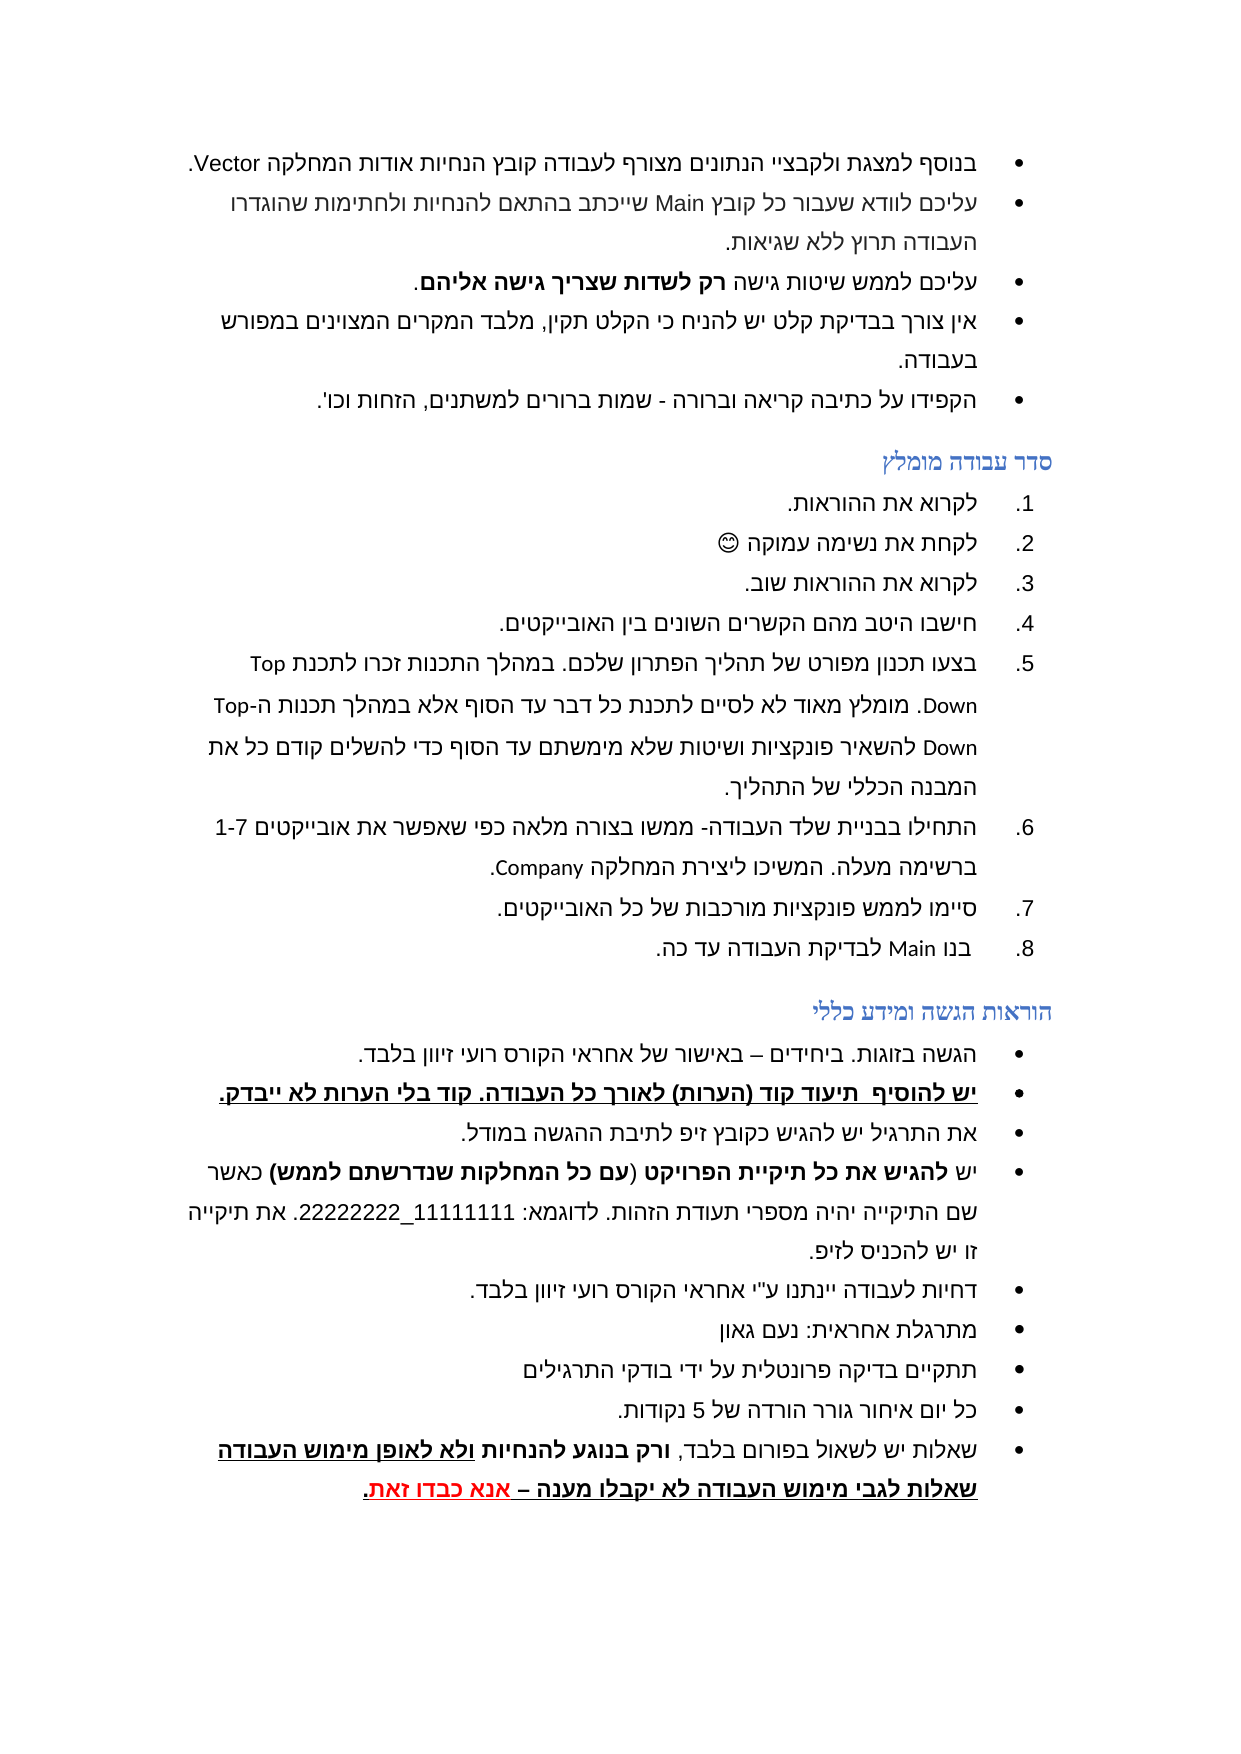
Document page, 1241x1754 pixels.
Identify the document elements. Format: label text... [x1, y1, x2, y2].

list מתרגלת אחראית: נעם גאון [187, 1317, 1015, 1344]
list יש להגיש את כל תיקיית הפרויקט (עם כל המחלקות שנדרשתם לממש) כאשר שם התיקייה יהיה מספרי תעודת הזהות. לדוגמא: 11111111_22222222. את תיקייה זו יש להכניס לזיפ. [187, 1159, 1015, 1264]
list לקחת את נשימה עמוקה [187, 530, 1015, 557]
list כל יום איחור גורר הורדה של 5 נקודות. [187, 1397, 1015, 1424]
list חישבו היטב מהם הקשרים השונים בין האובייקטים. [187, 609, 1015, 636]
list אין צורך בבדיקת קלט יש להניח כי הקלט תקין, מלבד המקרים המצוינים במפורש בעבודה. [187, 308, 1015, 374]
list הגשה בזוגות. ביחידים – באישור של אחראי הקורס רועי זיוון בלבד. [187, 1041, 1015, 1067]
list לקרוא את ההוראות שוב. [187, 570, 1015, 596]
list את התרגיל יש להגיש כקובץ זיפ לתיבת ההגשה במודל. [187, 1119, 1015, 1146]
list תתקיים בדיקה פרונטלית על ידי בודקי התרגילים [187, 1357, 1015, 1384]
list הקפידו על כתיבה קריאה וברורה - שמות ברורים למשתנים, הזחות וכו'. [187, 387, 1015, 413]
list התחילו בבניית שלד העבודה- ממשו בצורה מלאה כפי שאפשר את אובייקטים 1-7 ברשימה מעלה. המשיכו ליצירת המחלקה Company. [187, 814, 1015, 881]
list יש להוסיף תיעוד קוד (הערות) לאורך כל העבודה. קוד בלי הערות לא ייבדק. [187, 1080, 1015, 1106]
list דחיות לעבודה יינתנו ע"י אחראי הקורס רועי זיוון בלבד. [187, 1277, 1015, 1304]
list עליכם לוודא שעבור כל קובץ Main שייכתב בהתאם להנחיות ולחתימות שהוגדרו העבודה תרוץ ללא שגיאות. [187, 189, 1015, 255]
list עליכם לממש שיטות גישה רק לשדות שצריך גישה אליהם. [187, 268, 1015, 295]
list לקרוא את ההוראות. [187, 490, 1015, 517]
list שאלות יש לשאול בפורום בלבד, ורק בנוגע להנחיות ולא לאופן מימוש העבודה שאלות לגבי מימוש העבודה לא יקבלו מענה – אנא כבדו זאת. [187, 1437, 1015, 1503]
subtitle הוראות הגשה ומידע כללי [187, 997, 1053, 1026]
list סיימו לממש פונקציות מורכבות של כל האובייקטים. [187, 895, 1015, 921]
list בצעו תכנון מפורט של תהליך הפתרון שלכם. במהלך התכנות זכרו לתכנת Top Down. מומלץ מאוד לא לסיים לתכנת כל דבר עד הסוף אלא במהלך תכנות ה-Top Down להשאיר פונקציות ושיטות שלא מימשתם עד הסוף כדי להשלים קודם כל את המבנה הכללי של התהליך. [187, 649, 1015, 801]
subtitle סדר עבודה מומלץ [187, 447, 1053, 476]
list בנוסף למצגת ולקבציי הנתונים מצורף לעבודה קובץ הנחיות אודות המחלקה Vector. [187, 150, 1015, 176]
list בנו Main לבדיקת העבודה עד כה. [187, 934, 1015, 963]
